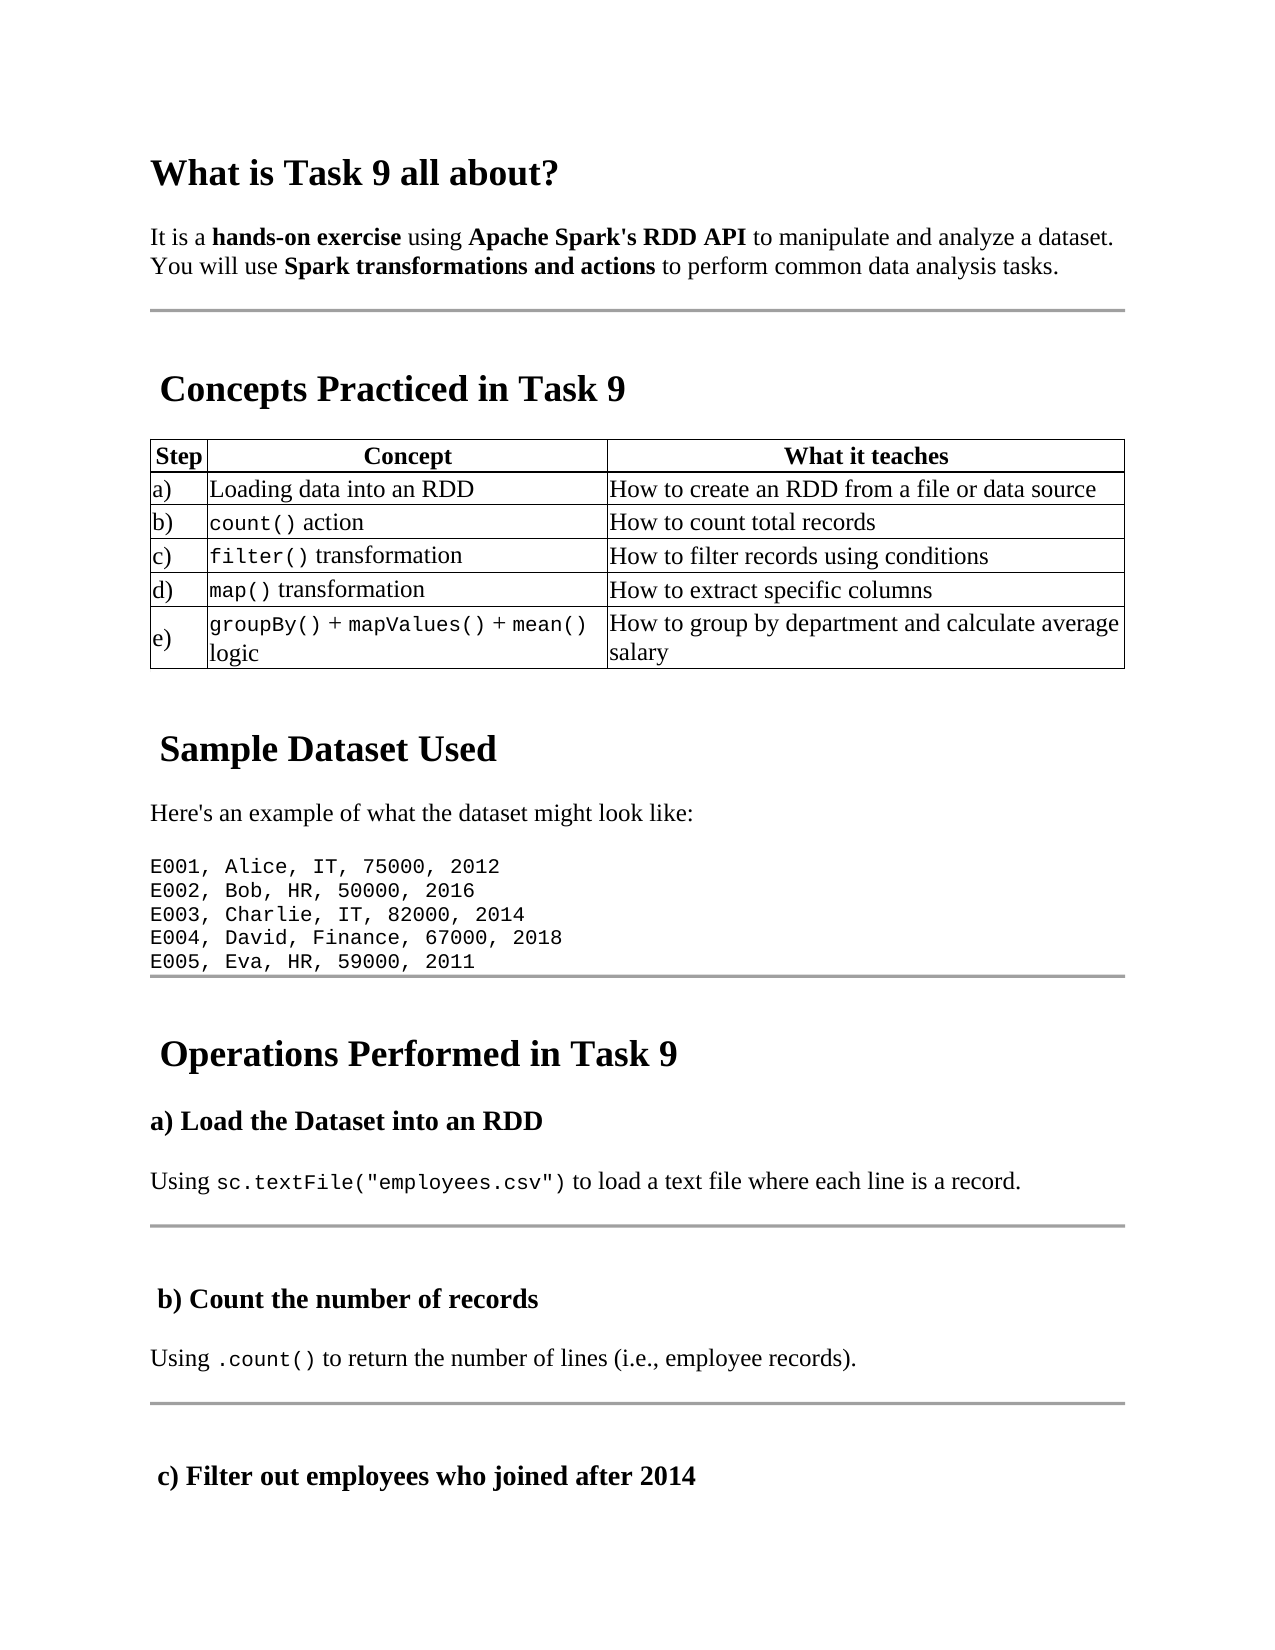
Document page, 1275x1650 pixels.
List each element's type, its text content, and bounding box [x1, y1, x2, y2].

table_cell a) [151, 473, 207, 504]
table_cell map() transformation [208, 573, 607, 606]
table_header Concept [208, 440, 607, 471]
text Sample Dataset Used [150, 726, 1125, 769]
table_cell count() action [208, 505, 607, 538]
text Using sc.textFile("employees.csv") to load a text file where each line is a record. [150, 1166, 1125, 1195]
text a) Load the Dataset into an RDD [150, 1104, 1125, 1137]
table_cell e) [151, 607, 207, 668]
text c) Filter out employees who joined after 2014 [150, 1459, 1125, 1492]
table_cell How to create an RDD from a file or data source [608, 473, 1124, 504]
table_cell How to count total records [608, 505, 1124, 538]
table_cell c) [151, 539, 207, 572]
text What is Task 9 all about? [150, 150, 1125, 193]
table_cell How to extract specific columns [608, 573, 1124, 606]
text Here's an example of what the dataset might look like: [150, 798, 1125, 827]
text E004, David, Finance, 67000, 2018 [150, 927, 1125, 951]
table_cell d) [151, 573, 207, 606]
table_cell Loading data into an RDD [208, 473, 607, 504]
text b) Count the number of records [150, 1282, 1125, 1314]
text E001, Alice, IT, 75000, 2012 [150, 856, 1125, 880]
text E005, Eva, HR, 59000, 2011 [150, 951, 1125, 974]
table_cell How to group by department and calculate average salary [608, 607, 1124, 668]
text It is a hands-on exercise using Apache Spark's RDD API to manipulate and analyze a dataset. You will use Spark transformations and actions to perform common data analysis tasks. [150, 222, 1125, 280]
text Using .count() to return the number of lines (i.e., employee records). [150, 1343, 1125, 1373]
text E002, Bob, HR, 50000, 2016 [150, 880, 1125, 904]
table_cell How to filter records using conditions [608, 539, 1124, 572]
table_header Step [151, 440, 207, 471]
table_cell b) [151, 505, 207, 538]
text E003, Charlie, IT, 82000, 2014 [150, 904, 1125, 927]
text Operations Performed in Task 9 [150, 1032, 1125, 1075]
text Concepts Practiced in Task 9 [150, 366, 1125, 409]
table_header What it teaches [608, 440, 1124, 471]
table_cell filter() transformation [208, 539, 607, 572]
table_cell groupBy() + mapValues() + mean() logic [208, 607, 607, 668]
